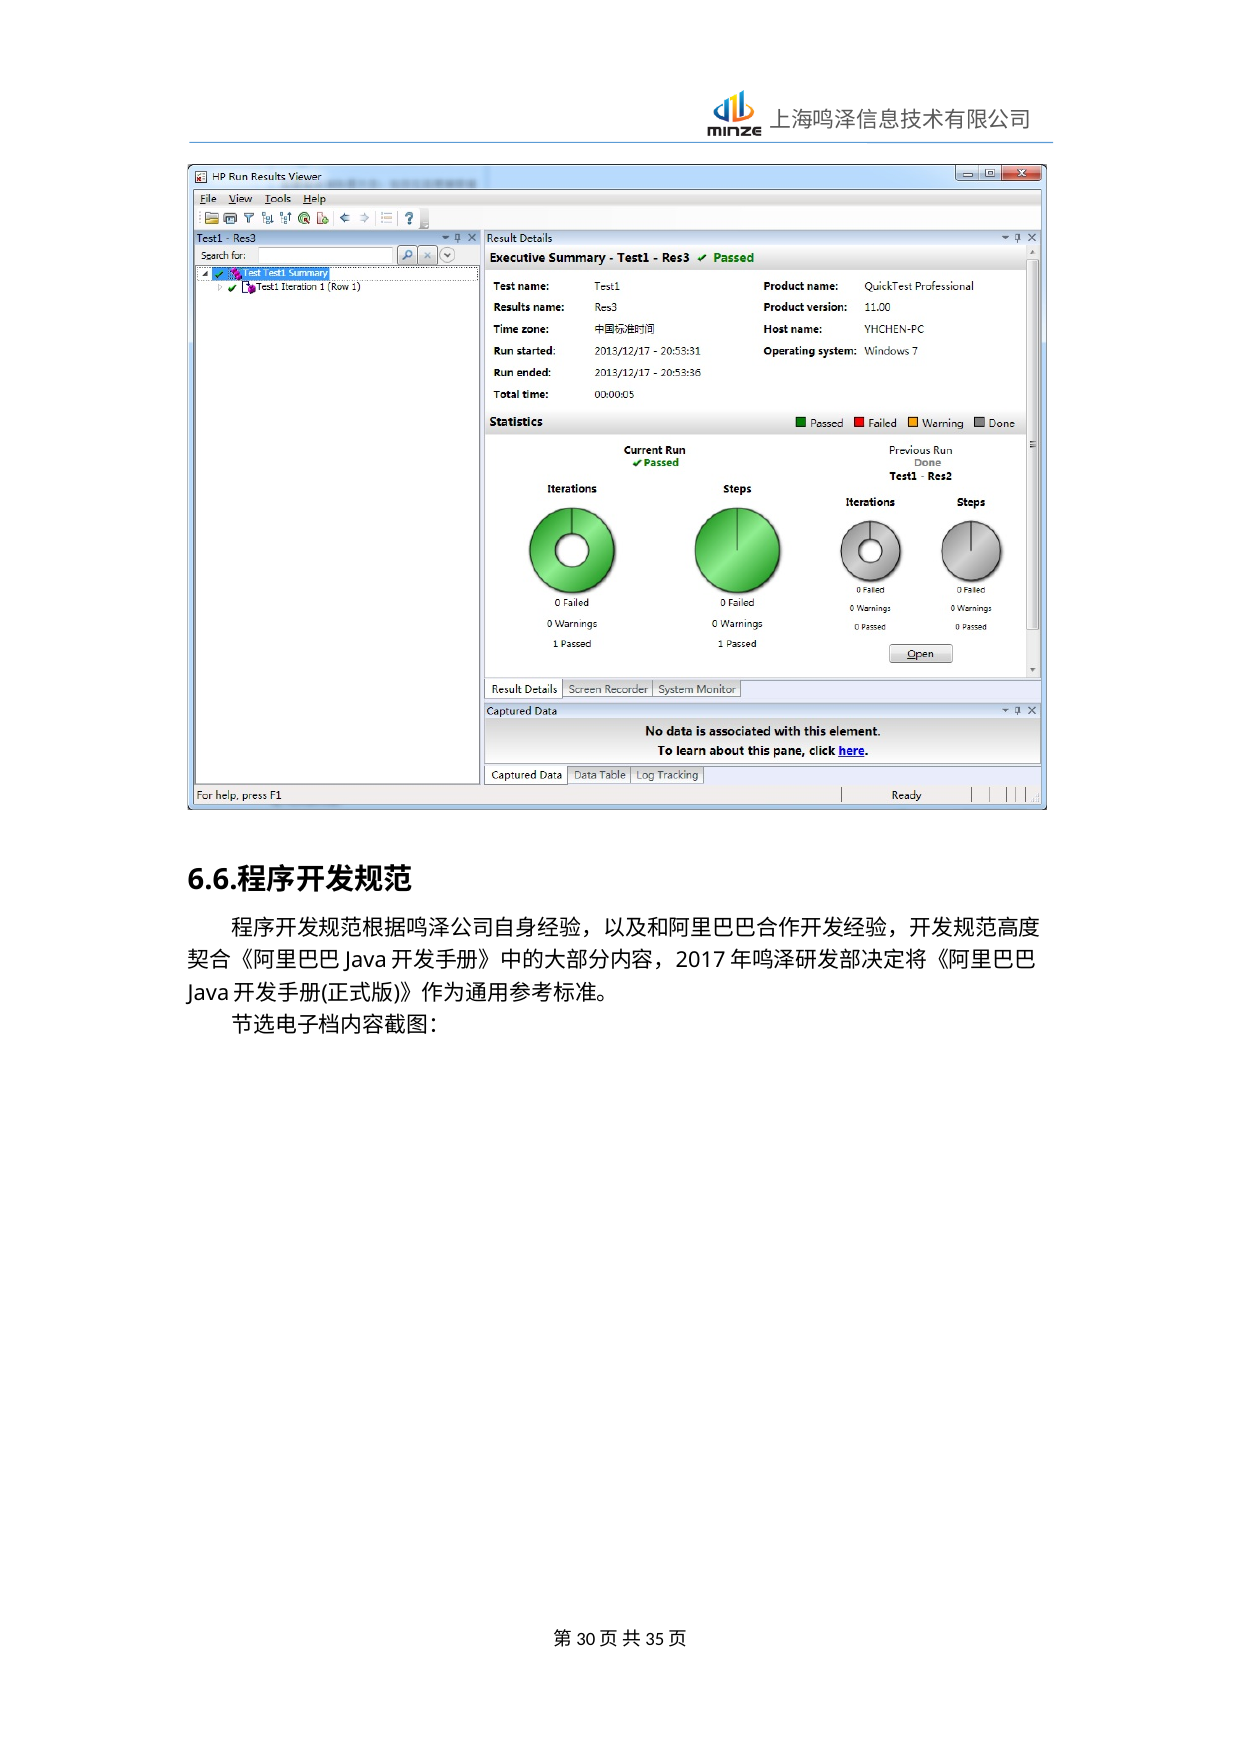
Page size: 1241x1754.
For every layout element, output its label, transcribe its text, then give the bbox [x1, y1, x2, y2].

list 节选电子档内容截图： [187, 1007, 1053, 1039]
text 6.6.程序开发规范 [187, 844, 1053, 909]
picture [707, 90, 762, 136]
list 程序开发规范根据鸣泽公司自身经验，以及和阿里巴巴合作开发经验，开发规范高度契合《阿里巴巴Java开发手册》中的大部分内容，2017年鸣泽研发部决定将《阿里巴巴Java开发手册(正式版)》作为通用参考标准。 [187, 909, 1053, 1007]
picture [187, 164, 1047, 810]
